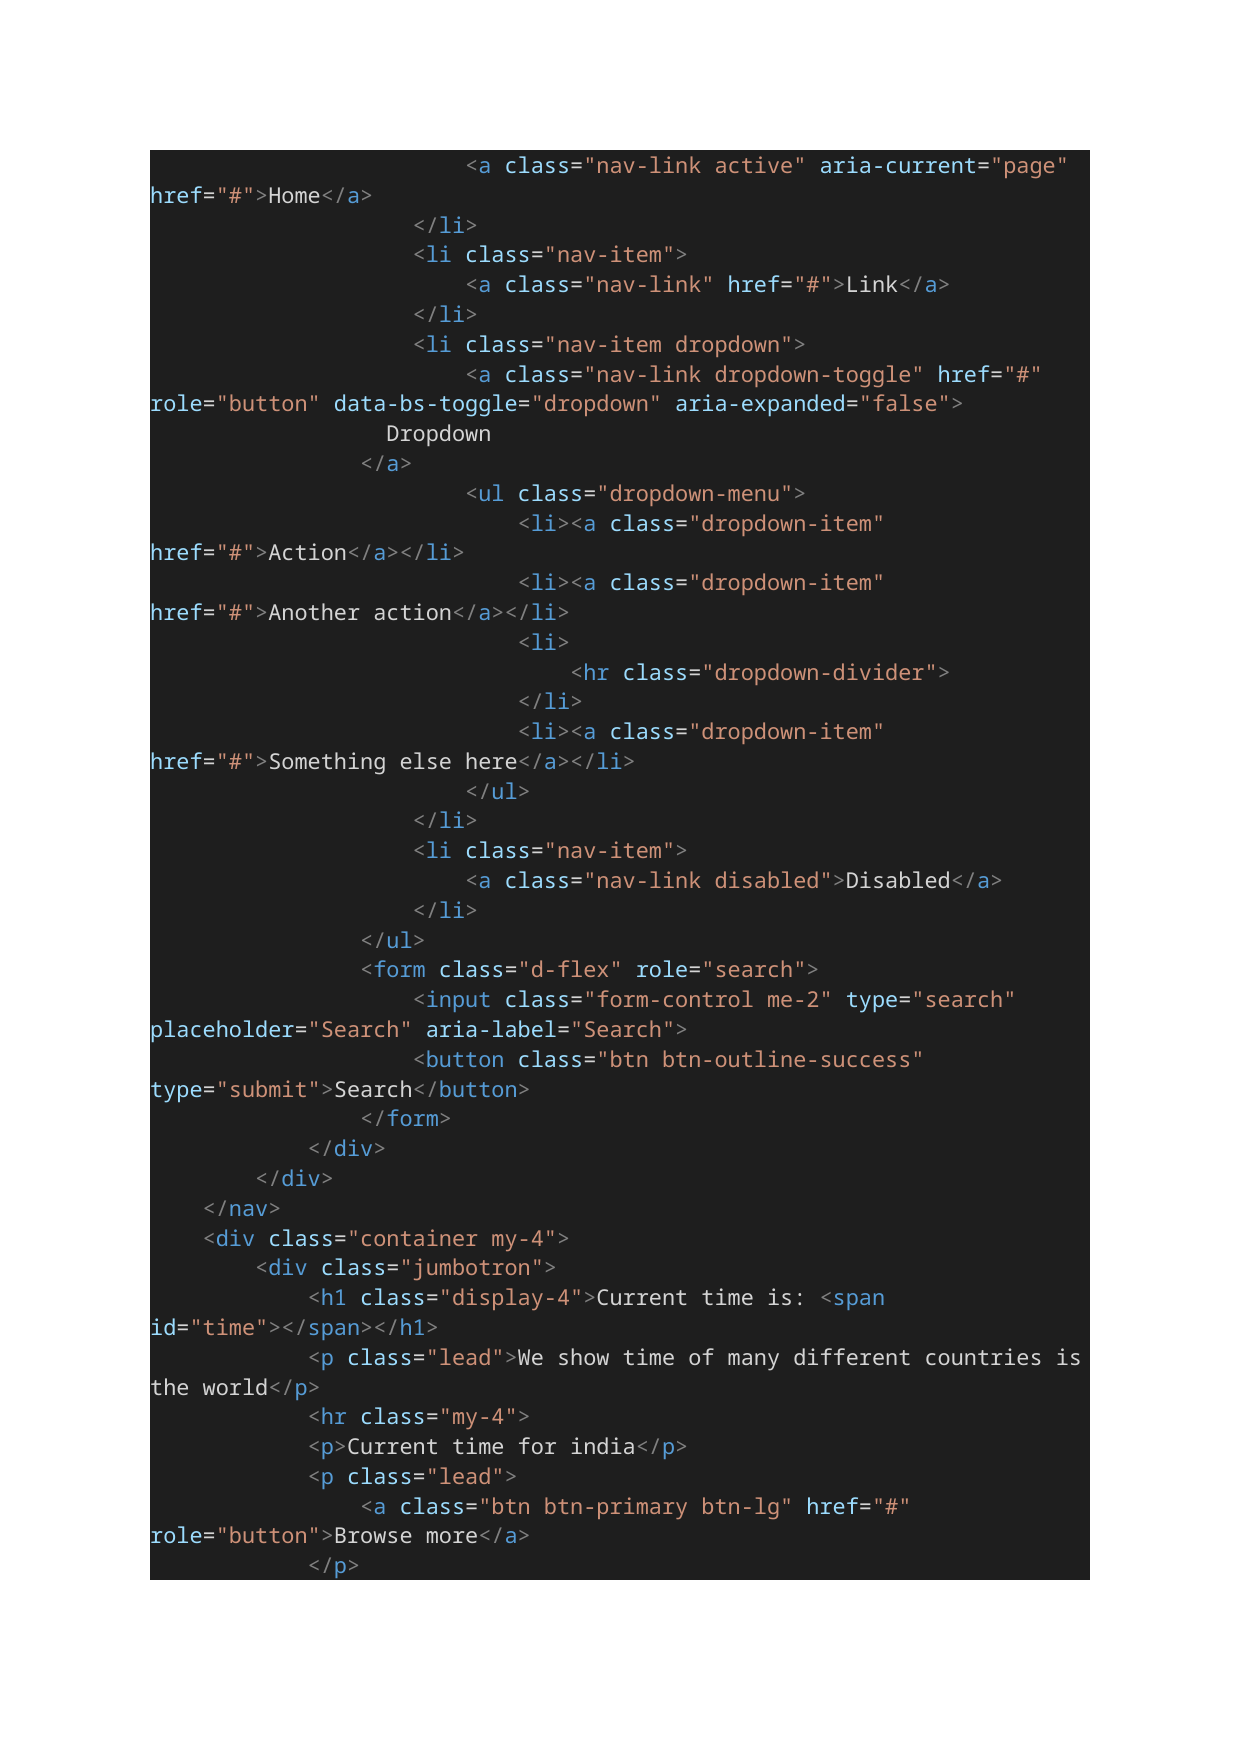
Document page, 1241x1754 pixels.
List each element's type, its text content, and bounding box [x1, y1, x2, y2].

text </nav> [150, 1193, 1090, 1222]
text </ul> [150, 924, 1090, 954]
text Dropdown [150, 418, 1090, 448]
text <h1 class="display-4">Current time is: <span id="time"></span></h1> [150, 1282, 1090, 1342]
text <p class="lead">We show time of many different countries is the world</p> [150, 1342, 1090, 1401]
text </div> [150, 1133, 1090, 1163]
text </p> [150, 1550, 1090, 1580]
text <li> [150, 627, 1090, 656]
text </ul> [150, 776, 1090, 805]
text <div class="container my-4"> [150, 1222, 1090, 1252]
text <li><a class="dropdown-item" href="#">Something else here</a></li> [150, 716, 1090, 776]
text <a class="nav-link dropdown-toggle" href="#" role="button" data-bs-toggle="dropdown" aria-expanded="false"> [150, 358, 1090, 418]
text <li class="nav-item"> [150, 239, 1090, 269]
text <hr class="dropdown-divider"> [150, 656, 1090, 686]
text <li><a class="dropdown-item" href="#">Another action</a></li> [150, 567, 1090, 627]
text </form> [150, 1103, 1090, 1133]
text </li> [150, 209, 1090, 239]
text </li> [150, 805, 1090, 835]
text <li class="nav-item"> [150, 835, 1090, 865]
text </div> [150, 1163, 1090, 1193]
text <hr class="my-4"> [150, 1401, 1090, 1431]
text </li> [150, 299, 1090, 329]
text </li> [150, 686, 1090, 716]
text <p class="lead"> [150, 1461, 1090, 1491]
text <li><a class="dropdown-item" href="#">Action</a></li> [150, 507, 1090, 567]
text <input class="form-control me-2" type="search" placeholder="Search" aria-label="Search"> [150, 984, 1090, 1044]
text <ul class="dropdown-menu"> [150, 478, 1090, 507]
text <form class="d-flex" role="search"> [150, 954, 1090, 984]
text <a class="nav-link disabled">Disabled</a> [150, 865, 1090, 895]
text </li> [150, 895, 1090, 924]
text <a class="nav-link active" aria-current="page" href="#">Home</a> [150, 150, 1090, 209]
text <button class="btn btn-outline-success" type="submit">Search</button> [150, 1044, 1090, 1103]
text </a> [150, 448, 1090, 478]
text <a class="nav-link" href="#">Link</a> [150, 269, 1090, 299]
text <a class="btn btn-primary btn-lg" href="#" role="button">Browse more</a> [150, 1491, 1090, 1550]
text <p>Current time for india</p> [150, 1431, 1090, 1461]
text <div class="jumbotron"> [150, 1252, 1090, 1282]
text <li class="nav-item dropdown"> [150, 329, 1090, 358]
